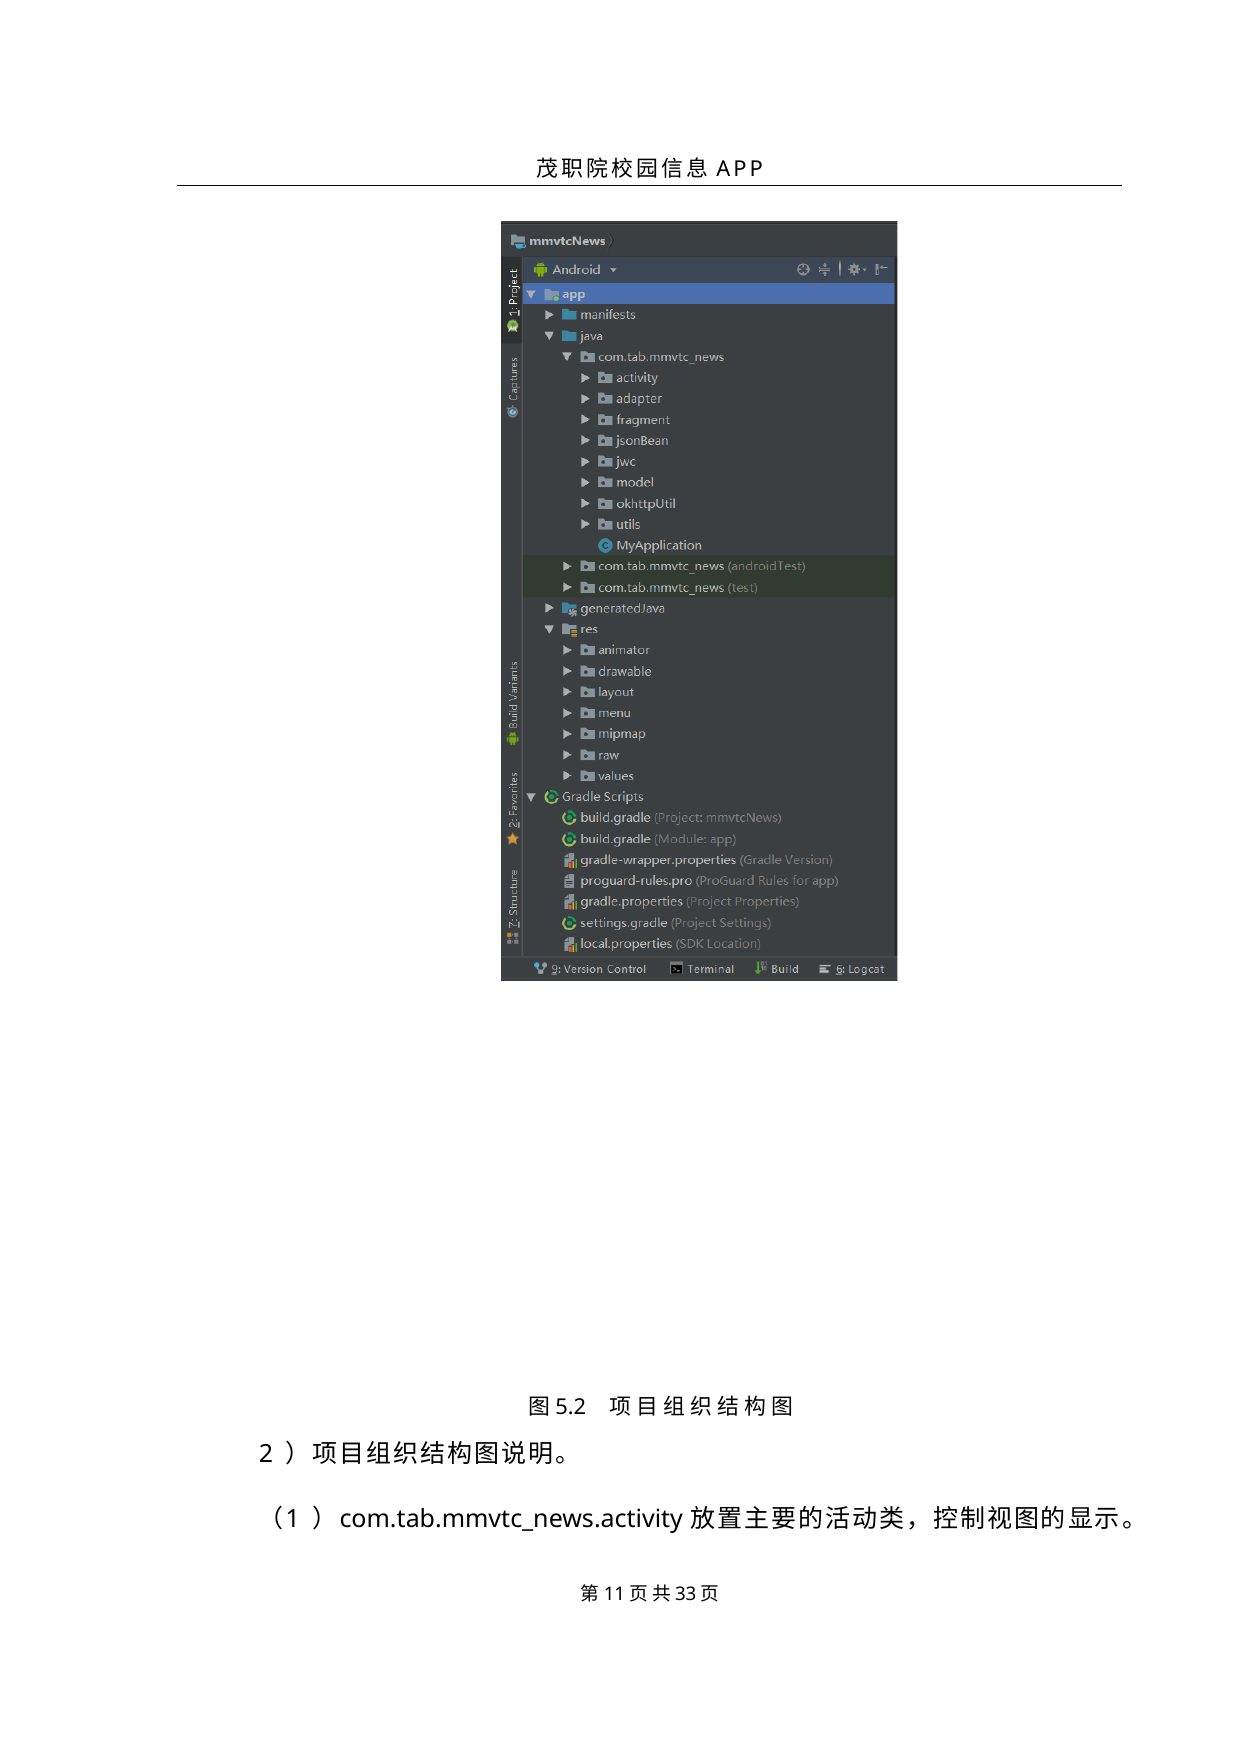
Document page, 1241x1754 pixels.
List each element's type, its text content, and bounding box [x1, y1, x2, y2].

text 图5.2 项目组织结构图 [177, 1382, 1122, 1428]
picture [501, 221, 898, 981]
text 2）项目组织结构图说明。 [177, 1428, 1122, 1475]
text （1）com.tab.mmvtc_news.activity放置主要的活动类，控制视图的显示。 [177, 1493, 1122, 1540]
